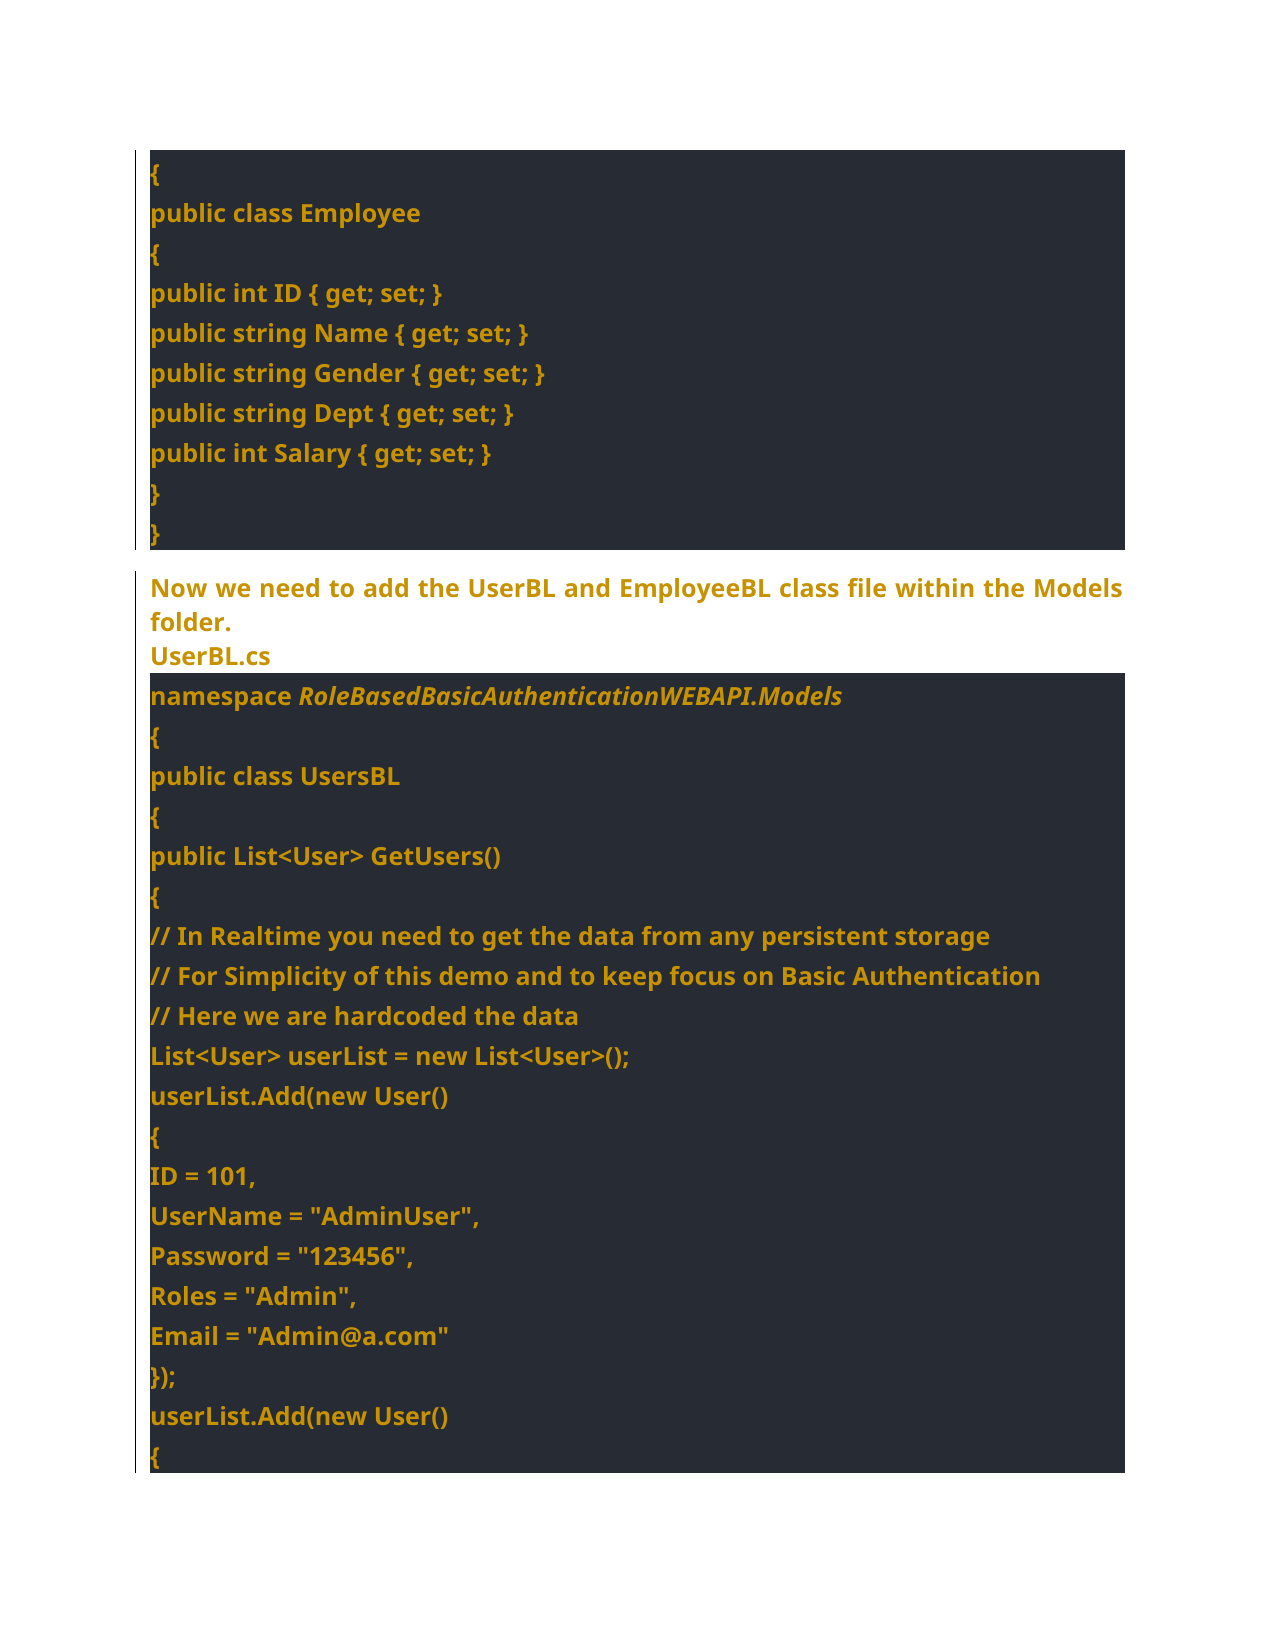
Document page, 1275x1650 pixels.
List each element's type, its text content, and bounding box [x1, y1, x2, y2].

text userList.Add(new User() [150, 1393, 1125, 1433]
text { [150, 873, 1125, 913]
text List<User> userList = new List<User>(); [150, 1033, 1125, 1073]
text }); [150, 1353, 1125, 1393]
text Now we need to add the UserBL and EmployeeBL class file within the Models folder. [150, 571, 1125, 639]
text public List<User> GetUsers() [150, 833, 1125, 873]
text Email = "Admin@a.com" [150, 1313, 1125, 1353]
text // In Realtime you need to get the data from any persistent storage [150, 913, 1125, 953]
text { [150, 713, 1125, 753]
text ID = 101, [150, 1153, 1125, 1193]
text public string Gender { get; set; } [150, 350, 1125, 390]
text Password = "123456", [150, 1233, 1125, 1273]
text public int ID { get; set; } [150, 270, 1125, 310]
text { [150, 150, 1125, 190]
text public string Name { get; set; } [150, 310, 1125, 350]
text // Here we are hardcoded the data [150, 993, 1125, 1033]
text public int Salary { get; set; } [150, 430, 1125, 470]
text public class Employee [150, 190, 1125, 230]
text userList.Add(new User() [150, 1073, 1125, 1113]
text UserBL.cs [150, 639, 1125, 673]
text } [150, 470, 1125, 510]
text } [150, 510, 1125, 550]
text { [150, 793, 1125, 833]
text public class UsersBL [150, 753, 1125, 793]
text { [150, 230, 1125, 270]
text public string Dept { get; set; } [150, 390, 1125, 430]
text { [150, 1113, 1125, 1153]
text Roles = "Admin", [150, 1273, 1125, 1313]
text { [150, 1433, 1125, 1473]
text UserName = "AdminUser", [150, 1193, 1125, 1233]
text namespace RoleBasedBasicAuthenticationWEBAPI.Models [150, 673, 1125, 713]
text // For Simplicity of this demo and to keep focus on Basic Authentication [150, 953, 1125, 993]
